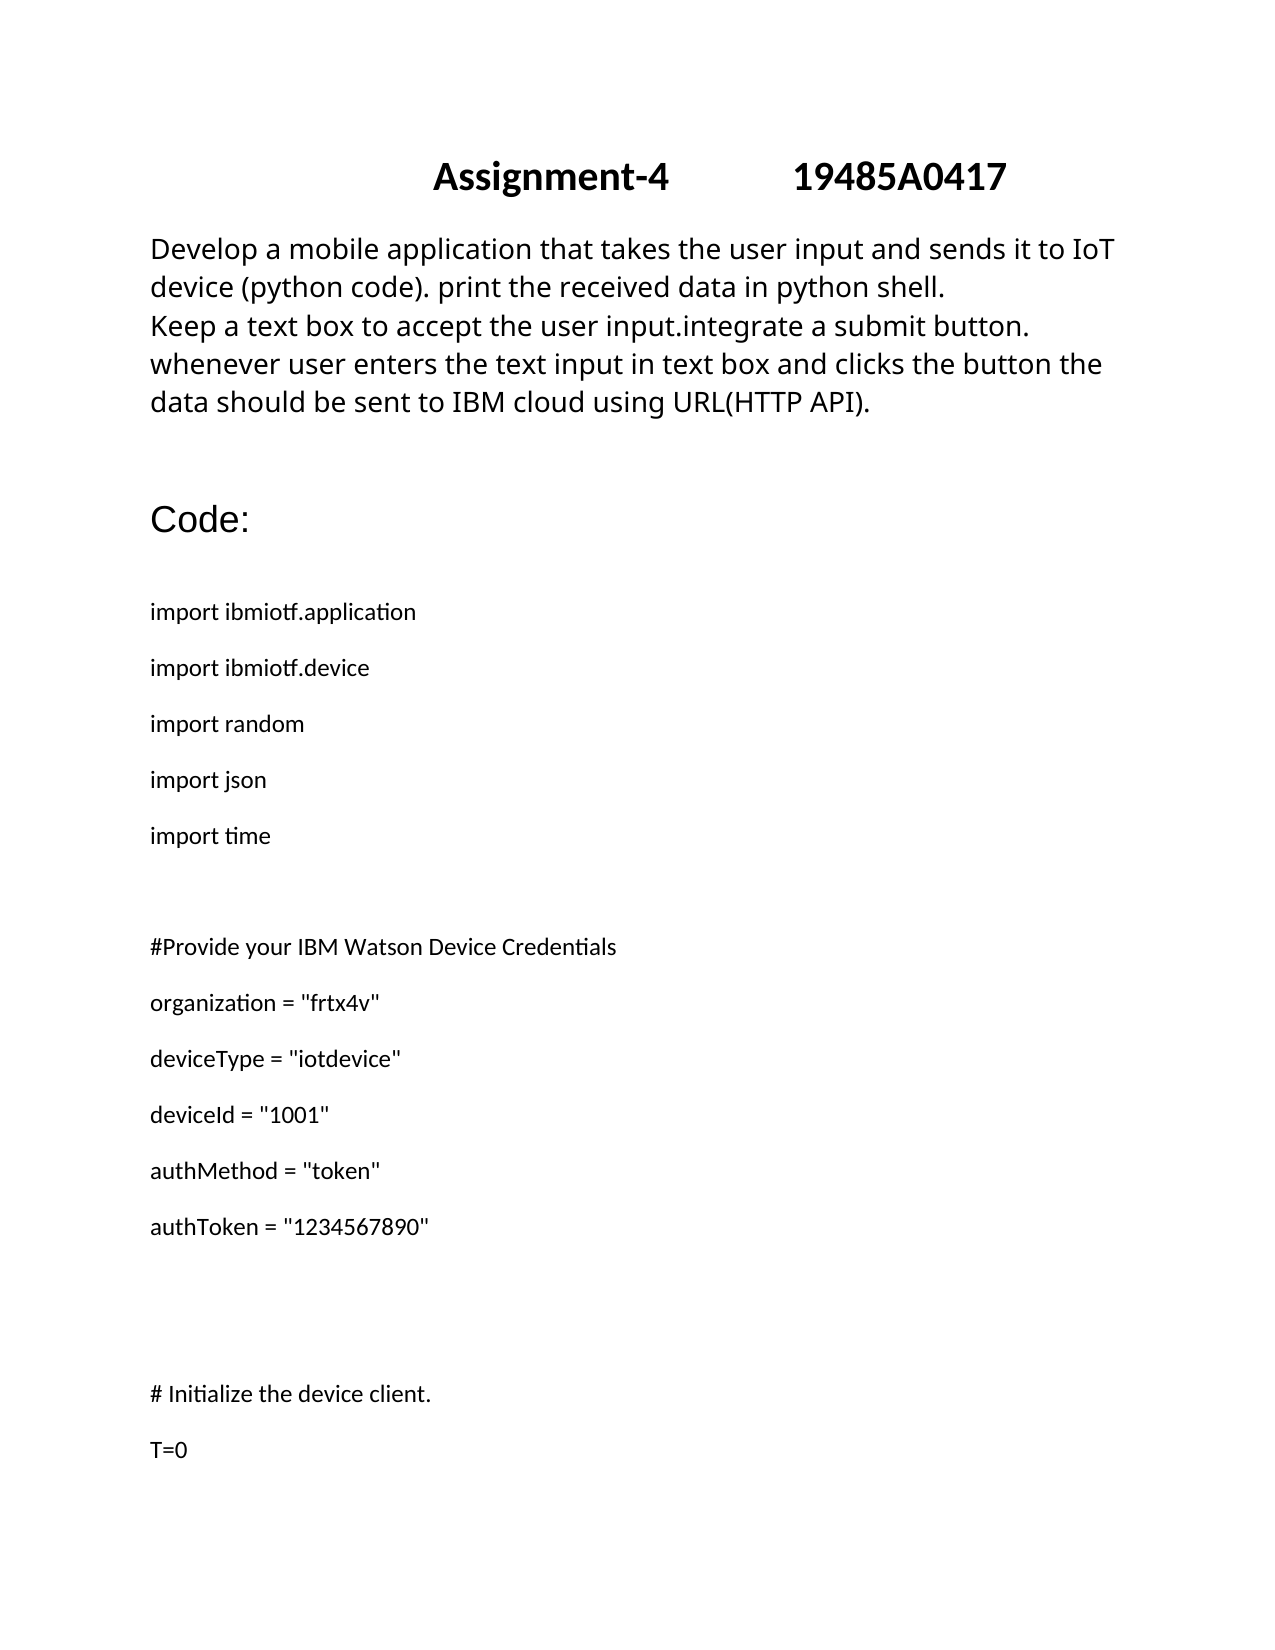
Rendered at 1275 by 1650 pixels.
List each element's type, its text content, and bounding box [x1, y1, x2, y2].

text authMethod = "token" [150, 1155, 1125, 1185]
text T=0 [150, 1434, 1125, 1464]
text organization = "frtx4v" [150, 987, 1125, 1018]
text # Initialize the device client. [150, 1378, 1125, 1409]
text whenever user enters the text input in text box and clicks the button the data should be sent to IBM cloud using URL(HTTP API). [150, 344, 1125, 421]
text deviceId = "1001" [150, 1099, 1125, 1129]
text authToken = "1234567890" [150, 1211, 1125, 1241]
text import ibmiotf.device [150, 652, 1125, 683]
text Develop a mobile application that takes the user input and sends it to IoT device (python code). print the received data in python shell. [946, 229, 1125, 306]
text import ibmiotf.application [150, 597, 1125, 627]
text import time [150, 820, 1125, 850]
text deviceType = "iotdevice" [150, 1043, 1125, 1074]
text Assignment-4 19485A0417 [150, 150, 1125, 201]
text import random [150, 708, 1125, 739]
text import json [150, 764, 1125, 794]
text Code: [150, 498, 1125, 541]
text Keep a text box to accept the user input.integrate a submit button. [150, 306, 1125, 344]
text #Provide your IBM Watson Device Credentials [150, 932, 1125, 962]
